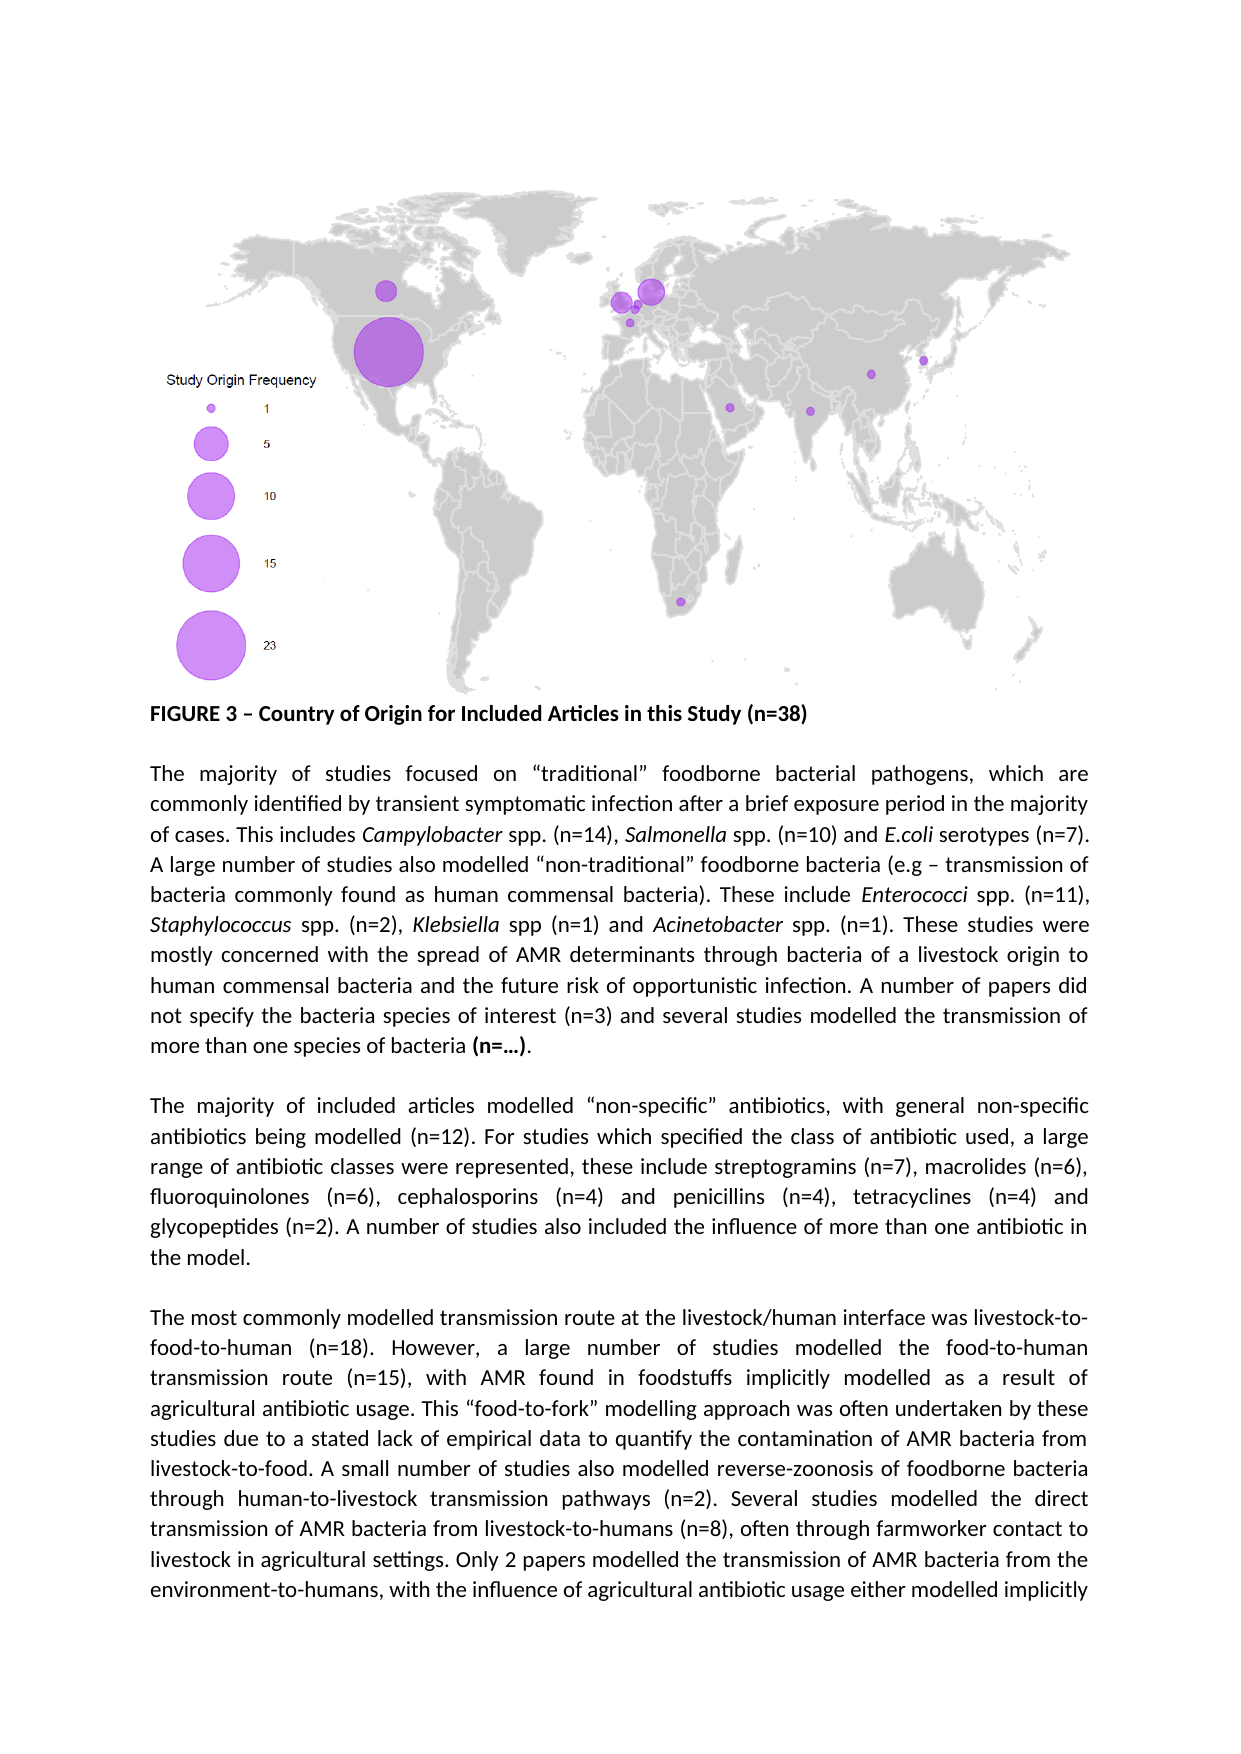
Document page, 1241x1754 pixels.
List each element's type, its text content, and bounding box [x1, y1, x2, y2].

text The majority of studies focused on “traditional” foodborne bacterial pathogens, which are commonly identified by transient symptomatic infection after a brief exposure period in the majority of cases. This includes Campylobacter spp. (n=14), Salmonella spp. (n=10) and E.coli serotypes (n=7). A large number of studies also modelled “non-traditional” foodborne bacteria (e.g – transmission of bacteria commonly found as human commensal bacteria). These include Enterococci spp. (n=11), Staphylococcus spp. (n=2), Klebsiella spp (n=1) and Acinetobacter spp. (n=1). These studies were mostly concerned with the spread of AMR determinants through bacteria of a livestock origin to human commensal bacteria and the future risk of opportunistic infection. A number of papers did not specify the bacteria species of interest (n=3) and several studies modelled the transmission of more than one species of bacteria (n=…). [150, 759, 1090, 1059]
text FIGURE 3 – Country of Origin for Included Articles in this Study (n=38) [150, 699, 1090, 727]
picture [153, 180, 1087, 697]
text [150, 1303, 1090, 1603]
text The majority of included articles modelled “non-specific” antibiotics, with general non-specific antibiotics being modelled (n=12). For studies which specified the class of antibiotic used, a large range of antibiotic classes were represented, these include streptogramins (n=7), macrolides (n=6), fluoroquinolones (n=6), cephalosporins (n=4) and penicillins (n=4), tetracyclines (n=4) and glycopeptides (n=2). A number of studies also included the influence of more than one antibiotic in the model. [150, 1092, 1090, 1271]
